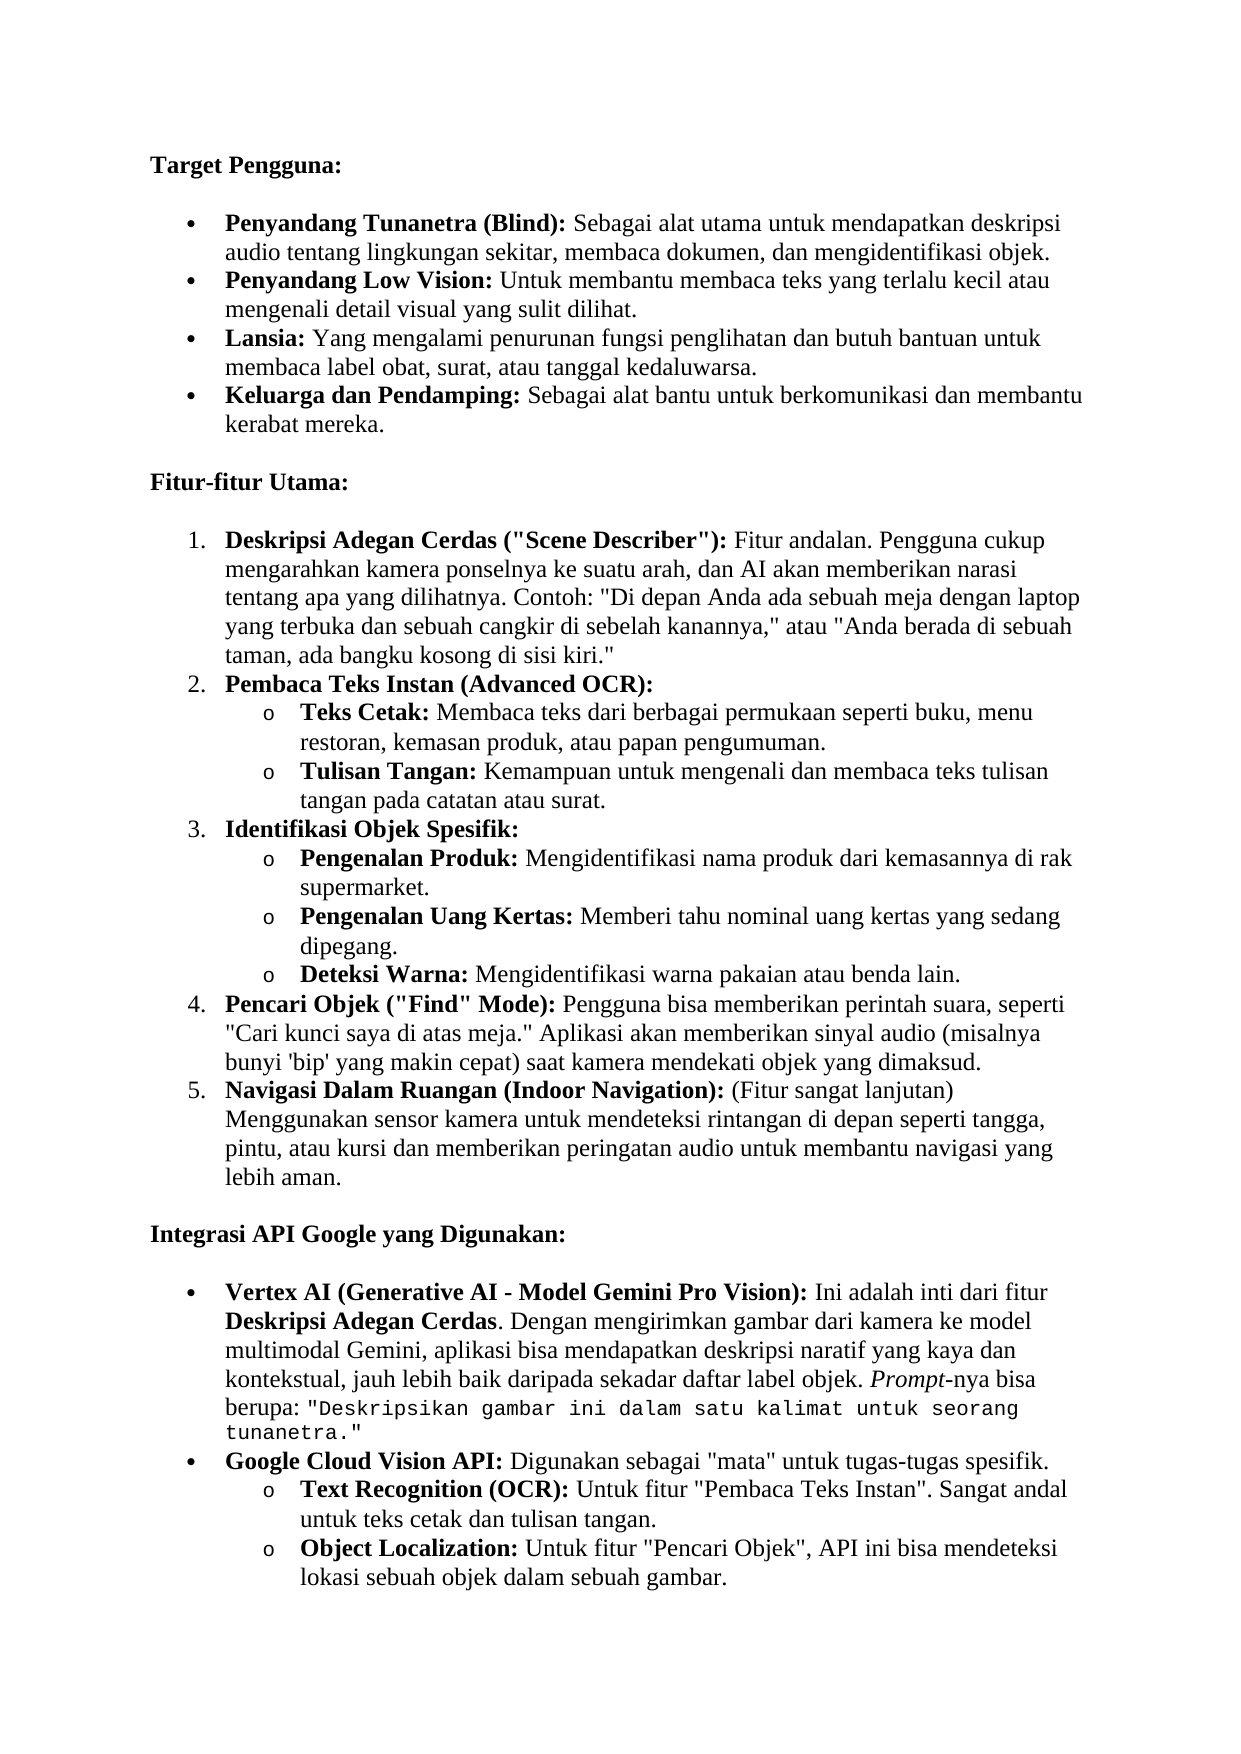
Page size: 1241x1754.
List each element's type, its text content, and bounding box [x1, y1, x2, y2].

list Google Cloud Vision API: Digunakan sebagai "mata" untuk tugas-tugas spesifik. [187, 1446, 1090, 1474]
list Penyandang Tunanetra (Blind): Sebagai alat utama untuk mendapatkan deskripsi audio tentang lingkungan sekitar, membaca dokumen, dan mengidentifikasi objek. [187, 208, 1090, 265]
list Keluarga dan Pendamping: Sebagai alat bantu untuk berkomunikasi dan membantu kerabat mereka. [187, 380, 1090, 438]
list Deteksi Warna: Mengidentifikasi warna pakaian atau benda lain. [262, 959, 1090, 989]
list Pencari Objek ("Find" Mode): Pengguna bisa memberikan perintah suara, seperti "Cari kunci saya di atas meja." Aplikasi akan memberikan sinyal audio (misalnya bunyi 'bip' yang makin cepat) saat kamera mendekati objek yang dimaksud. [187, 989, 1090, 1075]
text Integrasi API Google yang Digunakan: [150, 1219, 1090, 1248]
list Teks Cetak: Membaca teks dari berbagai permukaan seperti buku, menu restoran, kemasan produk, atau papan pengumuman. [262, 697, 1090, 756]
list Pembaca Teks Instan (Advanced OCR): [187, 669, 1090, 697]
list Deskripsi Adegan Cerdas ("Scene Describer"): Fitur andalan. Pengguna cukup mengarahkan kamera ponselnya ke suatu arah, dan AI akan memberikan narasi tentang apa yang dilihatnya. Contoh: "Di depan Anda ada sebuah meja dengan laptop yang terbuka dan sebuah cangkir di sebelah kanannya," atau "Anda berada di sebuah taman, ada bangku kosong di sisi kiri." [187, 525, 1090, 669]
list Pengenalan Produk: Mengidentifikasi nama produk dari kemasannya di rak supermarket. [262, 843, 1090, 901]
list Text Recognition (OCR): Untuk fitur "Pembaca Teks Instan". Sangat andal untuk teks cetak dan tulisan tangan. [262, 1474, 1090, 1533]
text Fitur-fitur Utama: [150, 467, 1090, 496]
list Tulisan Tangan: Kemampuan untuk mengenali dan membaca teks tulisan tangan pada catatan atau surat. [262, 756, 1090, 814]
text Target Pengguna: [150, 150, 1090, 179]
list Navigasi Dalam Ruangan (Indoor Navigation): (Fitur sangat lanjutan) Menggunakan sensor kamera untuk mendeteksi rintangan di depan seperti tangga, pintu, atau kursi dan memberikan peringatan audio untuk membantu navigasi yang lebih aman. [187, 1075, 1090, 1190]
list Object Localization: Untuk fitur "Pencari Objek", API ini bisa mendeteksi lokasi sebuah objek dalam sebuah gambar. [262, 1533, 1090, 1591]
list Identifikasi Objek Spesifik: [187, 814, 1090, 843]
list Lansia: Yang mengalami penurunan fungsi penglihatan dan butuh bantuan untuk membaca label obat, surat, atau tanggal kedaluwarsa. [187, 323, 1090, 380]
list Penyandang Low Vision: Untuk membantu membaca teks yang terlalu kecil atau mengenali detail visual yang sulit dilihat. [187, 265, 1090, 323]
list Vertex AI (Generative AI - Model Gemini Pro Vision): Ini adalah inti dari fitur Deskripsi Adegan Cerdas. Dengan mengirimkan gambar dari kamera ke model multimodal Gemini, aplikasi bisa mendapatkan deskripsi naratif yang kaya dan kontekstual, jauh lebih baik daripada sekadar daftar label objek. Prompt-nya bisa berupa: "Deskripsikan gambar ini dalam satu kalimat untuk seorang tunanetra." [187, 1277, 1090, 1446]
list Pengenalan Uang Kertas: Memberi tahu nominal uang kertas yang sedang dipegang. [262, 901, 1090, 959]
